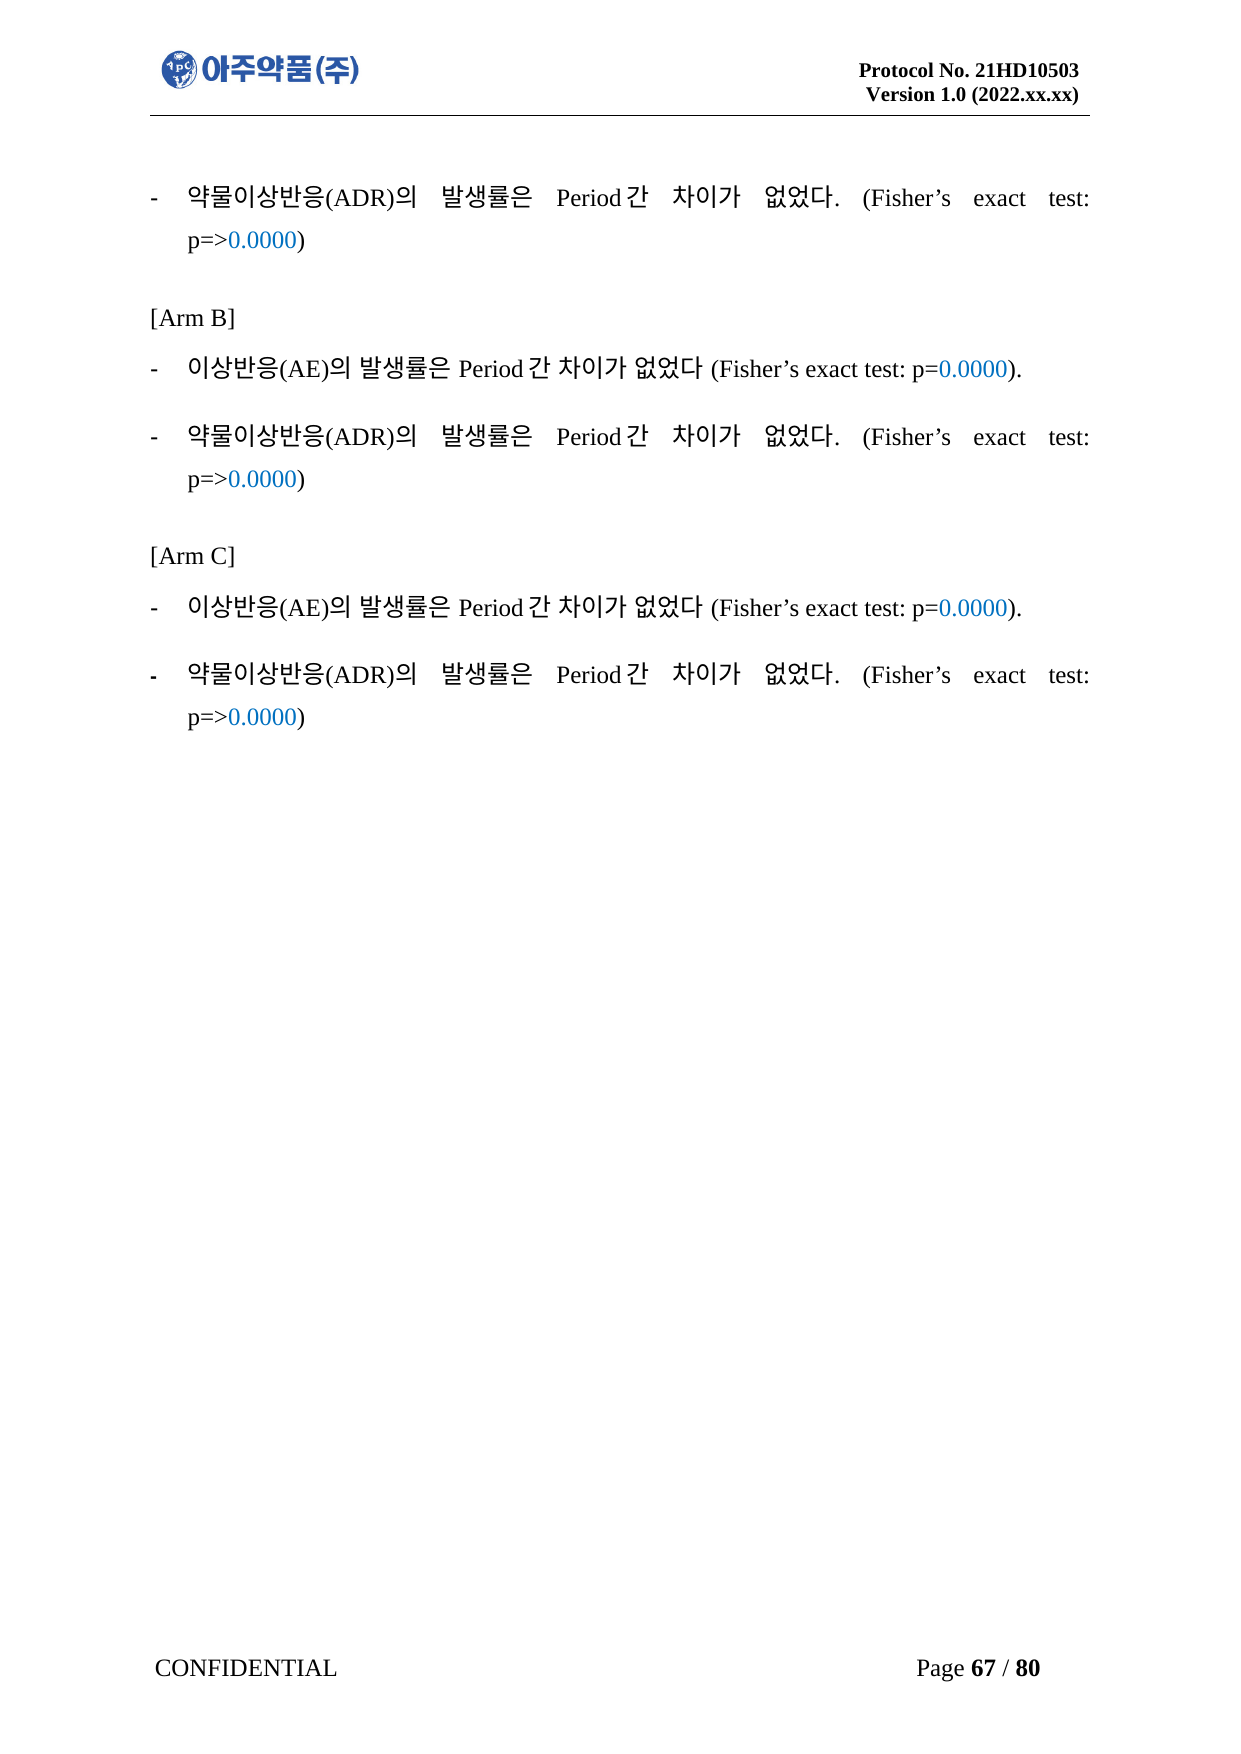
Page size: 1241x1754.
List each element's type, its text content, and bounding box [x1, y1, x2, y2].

list 약물이상반응(ADR)의 발생률은 Period간 차이가 없었다. (Fisher’s exact test: p=>0.0000) [150, 416, 1090, 492]
list 이상반응(AE)의 발생률은 Period간 차이가 없었다 (Fisher’s exact test: p=0.0000). [150, 587, 1090, 623]
text [Arm C] [150, 541, 1090, 570]
list 약물이상반응(ADR)의 발생률은 Period간 차이가 없었다. (Fisher’s exact test: p=>0.0000)Table 8. Summary of adverse events after treatment (Arm A) [150, 655, 1090, 731]
text [Arm B] [150, 303, 1090, 331]
picture [151, 41, 370, 98]
list 약물이상반응(ADR)의 발생률은 Period간 차이가 없었다. (Fisher’s exact test: p=>0.0000) [150, 177, 1090, 254]
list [150, 348, 1090, 385]
